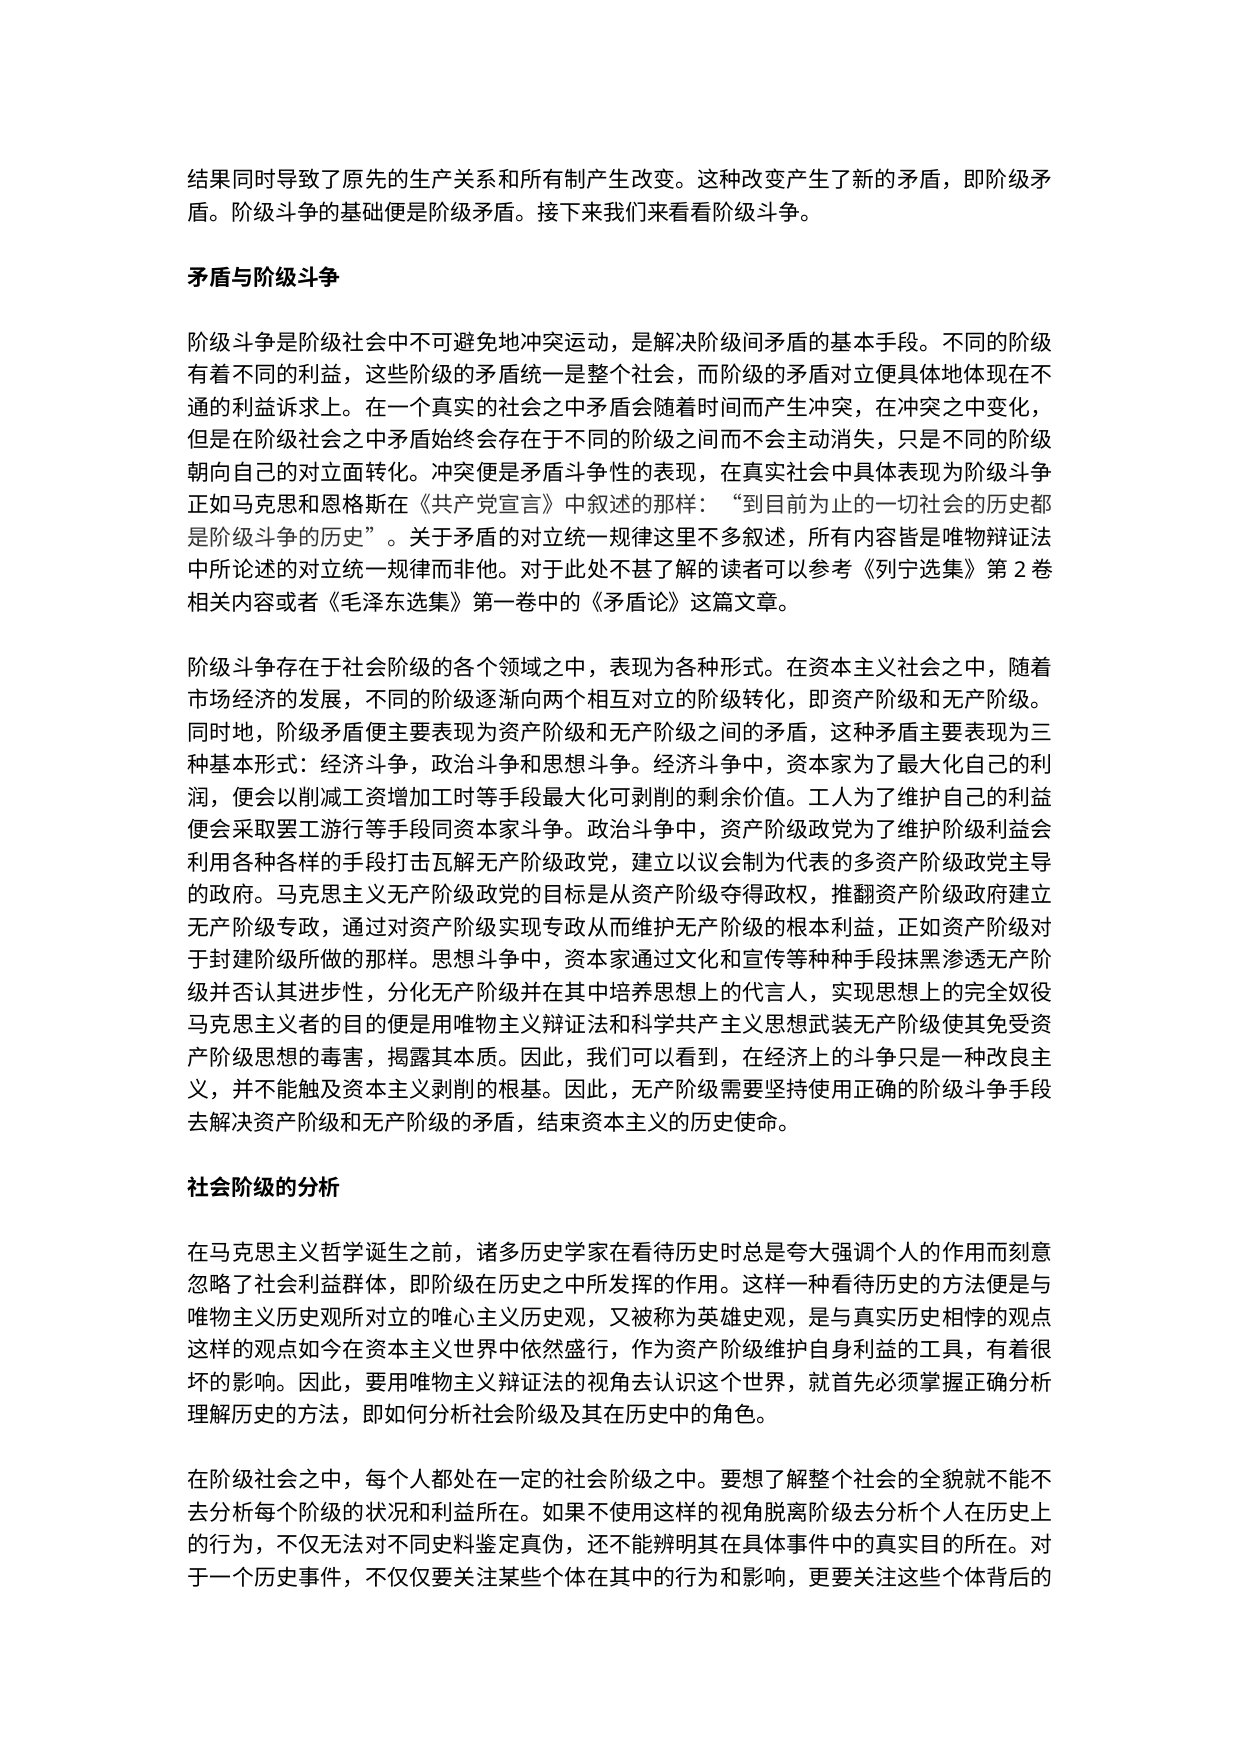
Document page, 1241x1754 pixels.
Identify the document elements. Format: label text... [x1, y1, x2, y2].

text 阶级斗争是阶级社会中不可避免地冲突运动，是解决阶级间矛盾的基本手段。不同的阶级有着不同的利益，这些阶级的矛盾统一是整个社会，而阶级的矛盾对立便具体地体现在不通的利益诉求上。在一个真实的社会之中矛盾会随着时间而产生冲突，在冲突之中变化，但是在阶级社会之中矛盾始终会存在于不同的阶级之间而不会主动消失，只是不同的阶级朝向自己的对立面转化。冲突便是矛盾斗争性的表现，在真实社会中具体表现为阶级斗争。正如马克思和恩格斯在《共产党宣言》中叙述的那样：“到目前为止的一切社会的历史都是阶级斗争的历史”。关于矛盾的对立统一规律这里不多叙述，所有内容皆是唯物辩证法中所论述的对立统一规律而非他。对于此处不甚了解的读者可以参考《列宁选集》第 2卷相关内容或者《毛泽东选集》第一卷中的《矛盾论》这篇文章。 [187, 324, 1053, 617]
text 在马克思主义哲学诞生之前，诸多历史学家在看待历史时总是夸大强调个人的作用而刻意忽略了社会利益群体，即阶级在历史之中所发挥的作用。这样一种看待历史的方法便是与唯物主义历史观所对立的唯心主义历史观，又被称为英雄史观，是与真实历史相悖的观点。这样的观点如今在资本主义世界中依然盛行，作为资产阶级维护自身利益的工具，有着很坏的影响。因此，要用唯物主义辩证法的视角去认识这个世界，就首先必须掌握正确分析理解历史的方法，即如何分析社会阶级及其在历史中的角色。 [187, 1234, 1053, 1429]
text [187, 1462, 1053, 1592]
text 社会阶级的分析 [187, 1169, 1053, 1202]
text 阶级斗争存在于社会阶级的各个领域之中，表现为各种形式。在资本主义社会之中，随着市场经济的发展，不同的阶级逐渐向两个相互对立的阶级转化，即资产阶级和无产阶级。同时地，阶级矛盾便主要表现为资产阶级和无产阶级之间的矛盾，这种矛盾主要表现为三种基本形式：经济斗争，政治斗争和思想斗争。经济斗争中，资本家为了最大化自己的利润，便会以削减工资增加工时等手段最大化可剥削的剩余价值。工人为了维护自己的利益便会采取罢工游行等手段同资本家斗争。政治斗争中，资产阶级政党为了维护阶级利益会利用各种各样的手段打击瓦解无产阶级政党，建立以议会制为代表的多资产阶级政党主导的政府。马克思主义无产阶级政党的目标是从资产阶级夺得政权，推翻资产阶级政府建立无产阶级专政，通过对资产阶级实现专政从而维护无产阶级的根本利益，正如资产阶级对于封建阶级所做的那样。思想斗争中，资本家通过文化和宣传等种种手段抹黑渗透无产阶级并否认其进步性，分化无产阶级并在其中培养思想上的代言人，实现思想上的完全奴役。马克思主义者的目的便是用唯物主义辩证法和科学共产主义思想武装无产阶级使其免受资产阶级思想的毒害，揭露其本质。因此，我们可以看到，在经济上的斗争只是一种改良主义，并不能触及资本主义剥削的根基。因此，无产阶级需要坚持使用正确的阶级斗争手段去解决资产阶级和无产阶级的矛盾，结束资本主义的历史使命。 [187, 649, 1053, 1137]
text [187, 162, 1053, 227]
text 矛盾与阶级斗争 [187, 259, 1053, 292]
